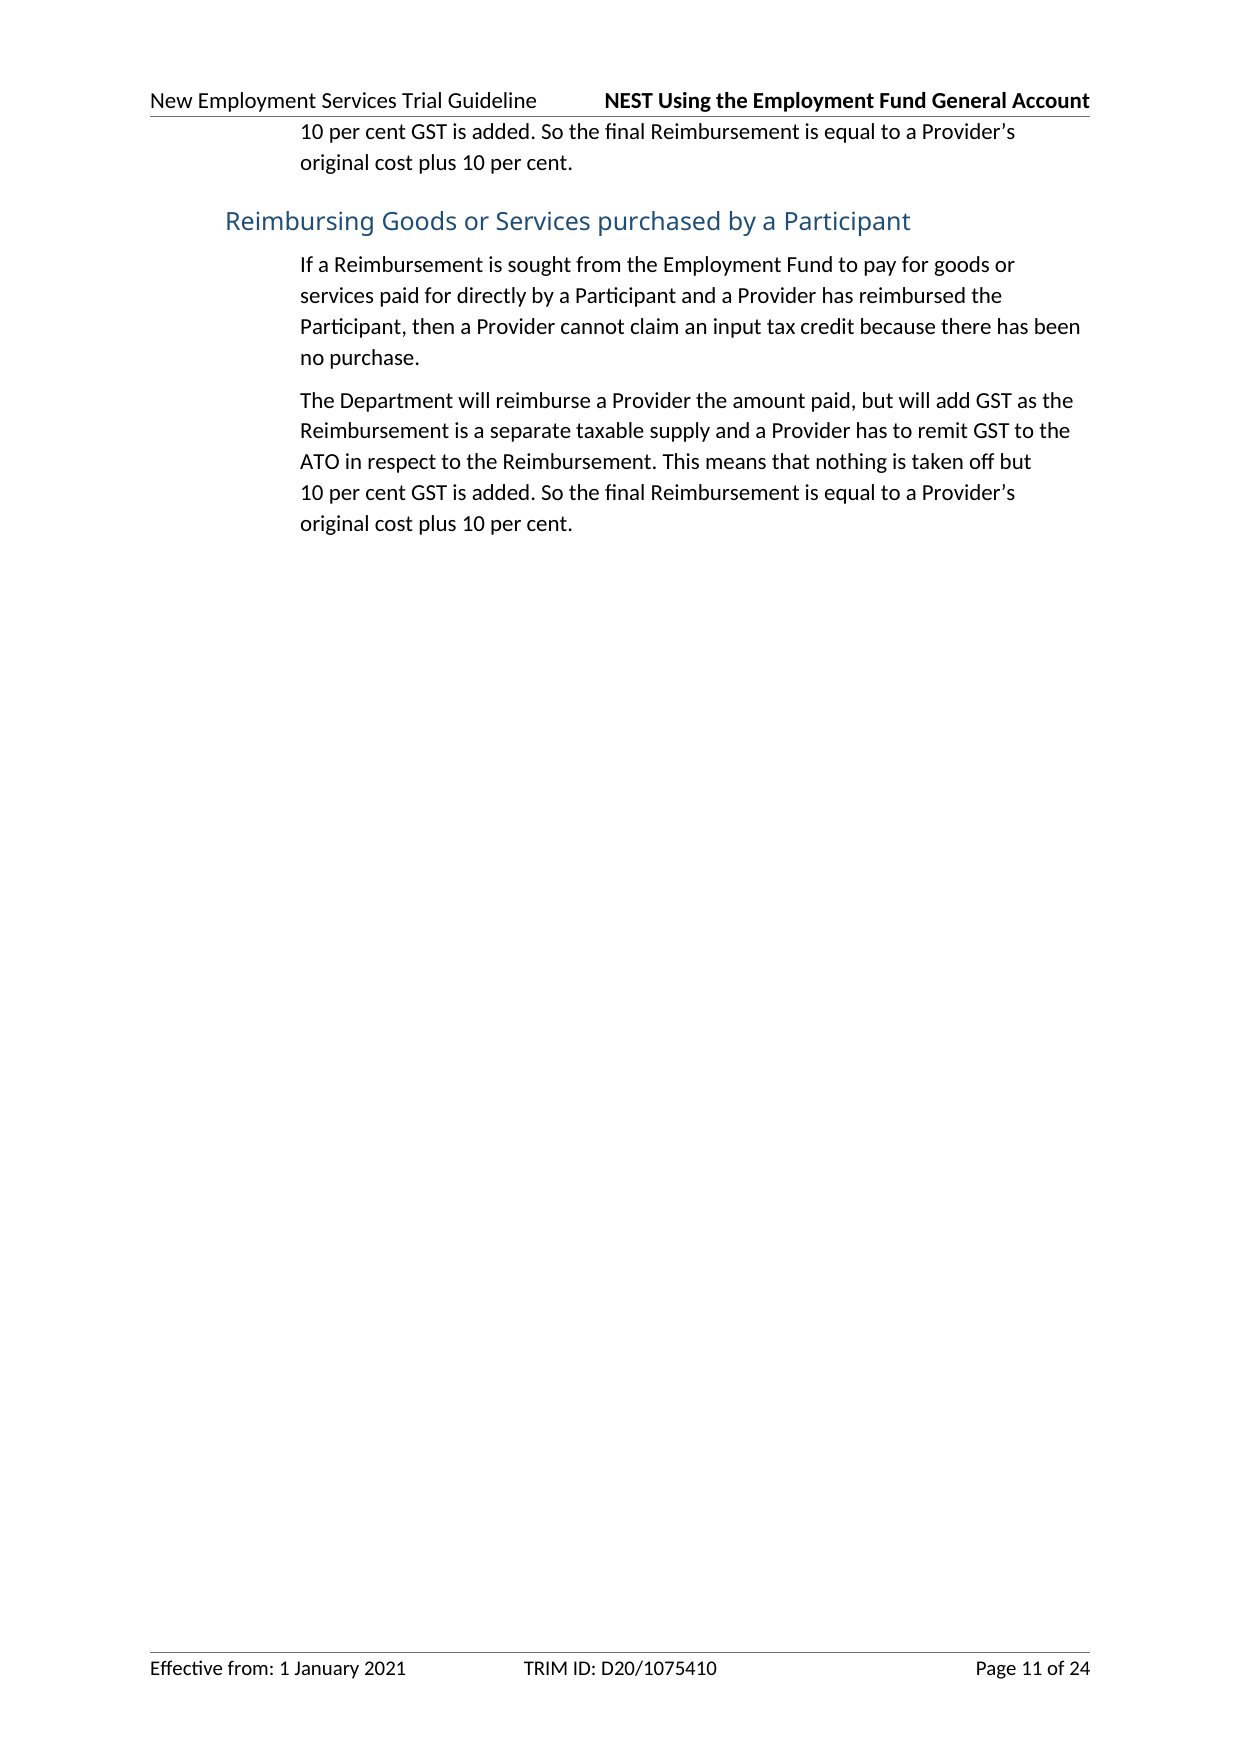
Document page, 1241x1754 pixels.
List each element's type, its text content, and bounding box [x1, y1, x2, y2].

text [300, 117, 1090, 176]
subtitle Reimbursing Goods or Services purchased by a Participant [225, 204, 1090, 238]
text If a Reimbursement is sought from the Employment Fund to pay for goods or services paid for directly by a Participant and a Provider has reimbursed the Participant, then a Provider cannot claim an input tax credit because there has been no purchase. [300, 250, 1090, 371]
